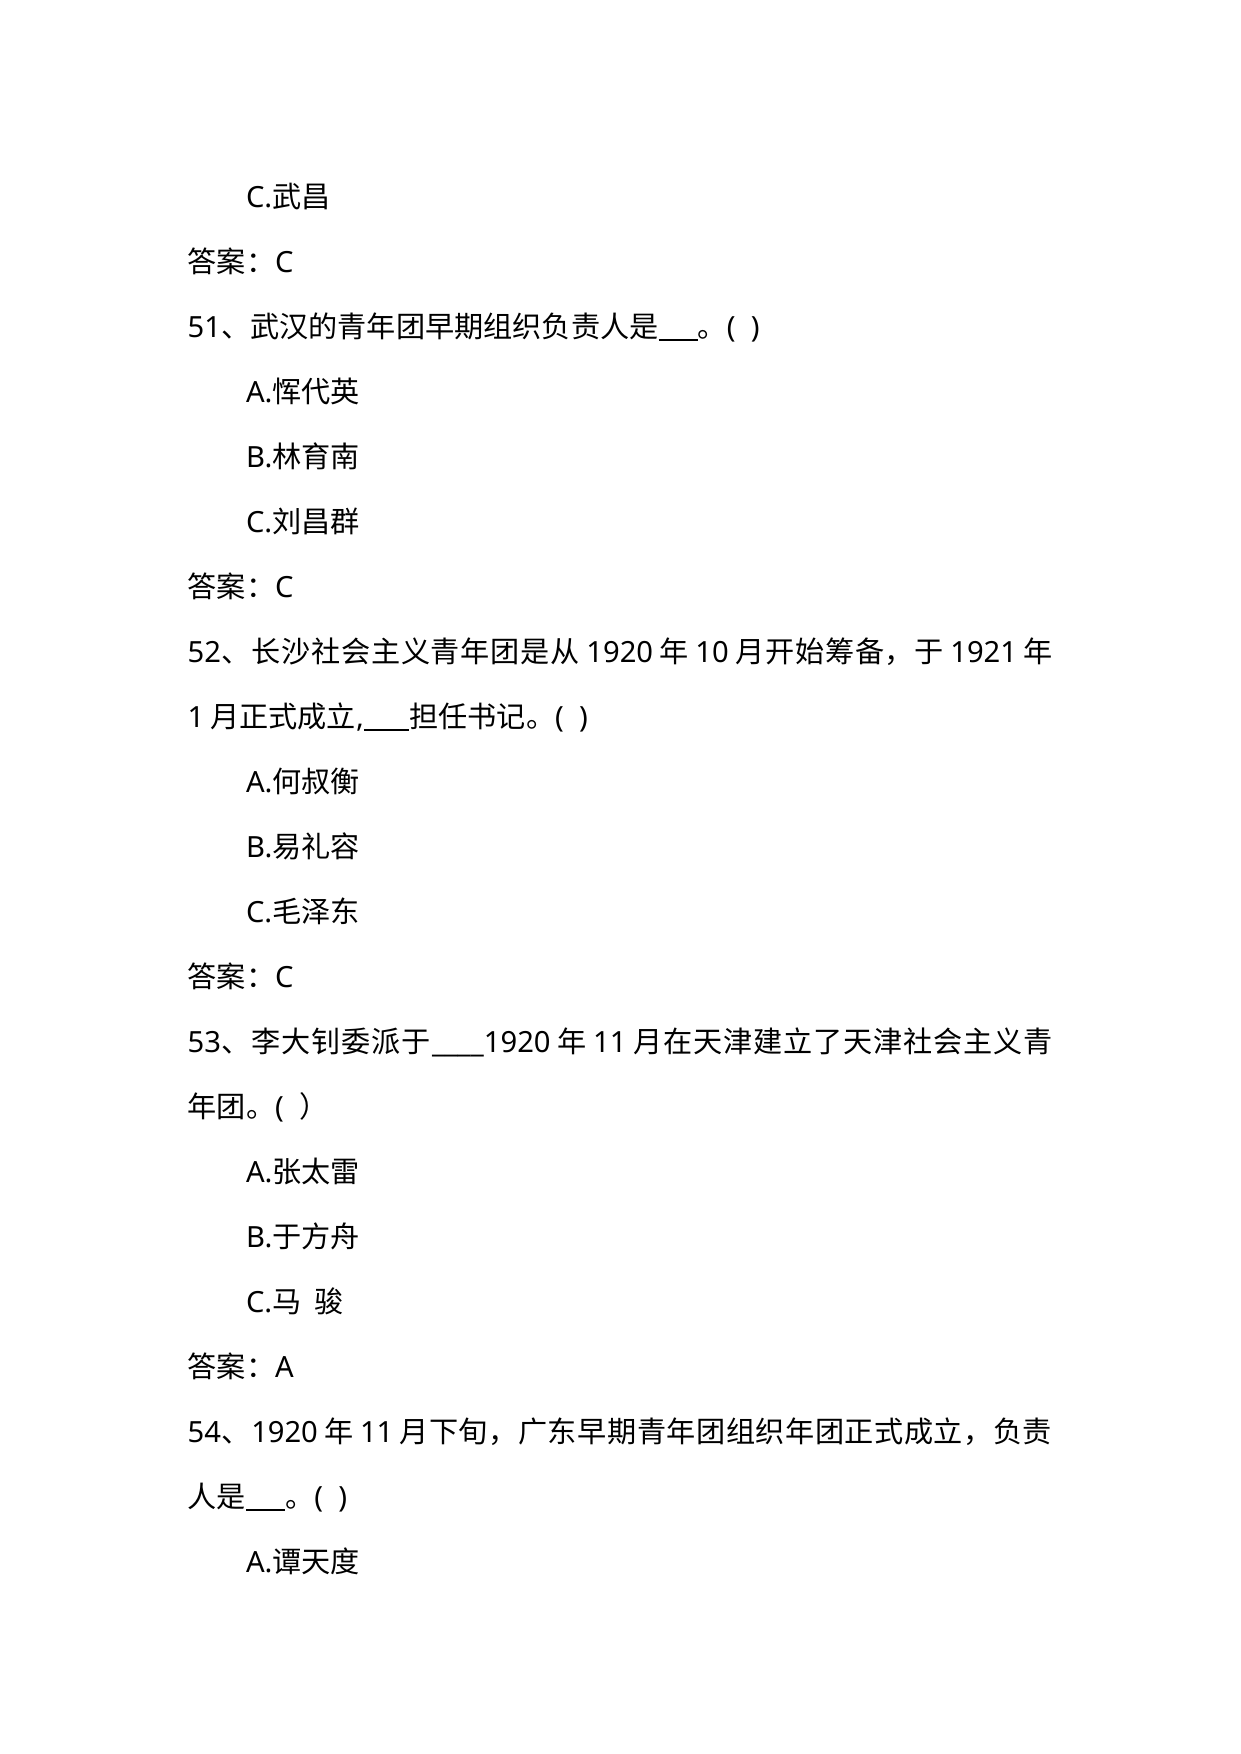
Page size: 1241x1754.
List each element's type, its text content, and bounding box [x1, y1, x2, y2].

text C.马 骏 [187, 1267, 1053, 1332]
text A.张太雷 [187, 1137, 1053, 1202]
text B.易礼容 [187, 812, 1053, 877]
text 答案：C [187, 227, 1053, 292]
text C.武昌 [187, 162, 1053, 227]
text B.于方舟 [187, 1202, 1053, 1267]
text A.何叔衡 [187, 747, 1053, 812]
text A.恽代英 B.林育南 C.刘昌群 [246, 357, 1053, 552]
text C.毛泽东 [187, 877, 1053, 942]
text 答案：A [187, 1332, 1053, 1397]
text 53、李大钊委派于____1920年11月在天津建立了天津社会主义青年团。( ） [187, 1007, 1053, 1137]
text 54、1920年11月下旬，广东早期青年团组织年团正式成立，负责人是 。( ) [187, 1397, 1053, 1527]
text 答案：C [187, 552, 1053, 617]
text 52、长沙社会主义青年团是从1920年10月开始筹备，于1921年1月正式成立, 担任书记。( ) [187, 617, 1053, 747]
text 答案：C [187, 942, 1053, 1007]
text 51、武汉的青年团早期组织负责人是 。( ) [187, 292, 1053, 357]
text A.谭天度 [187, 1527, 1053, 1592]
